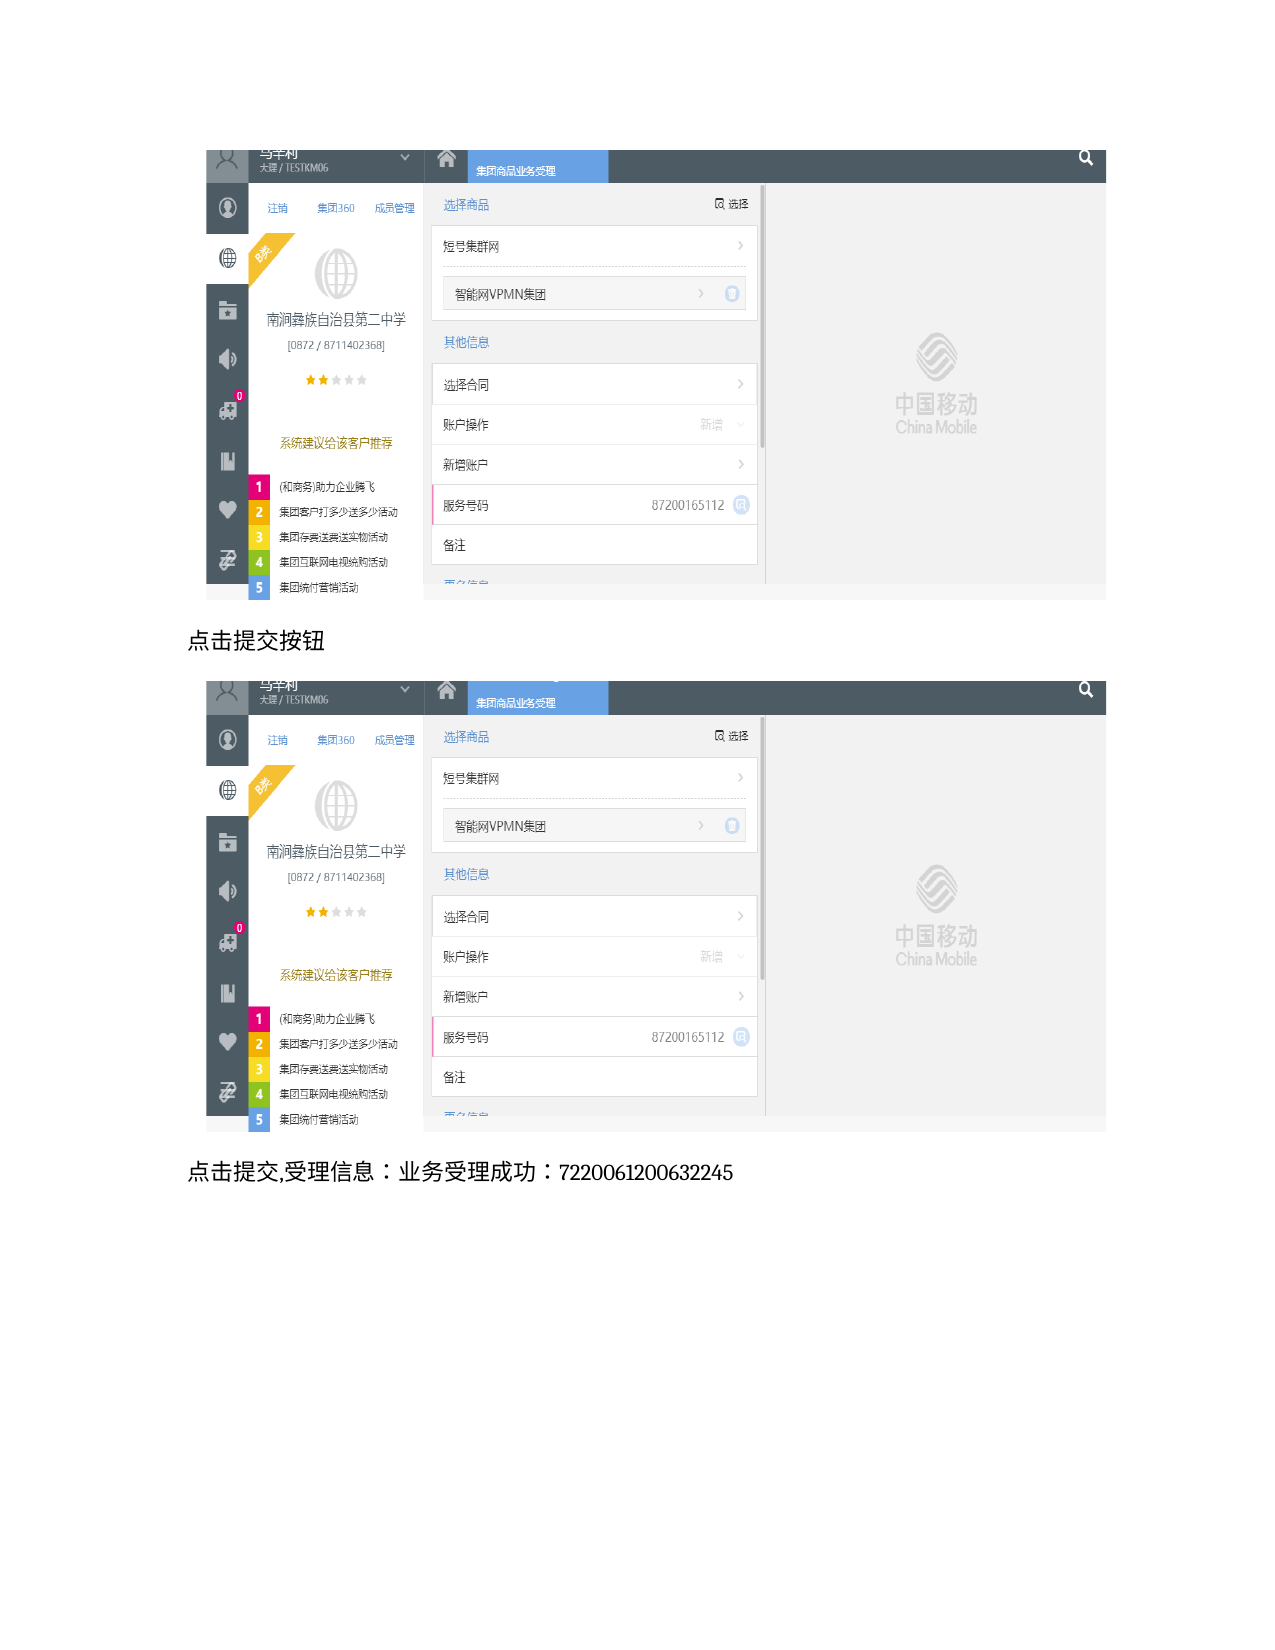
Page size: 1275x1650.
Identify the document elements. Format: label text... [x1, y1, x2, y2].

text 点击提交,受理信息：业务受理成功：7220061200632245 [187, 1156, 1087, 1187]
picture [206, 150, 1107, 600]
picture [206, 681, 1107, 1132]
text 点击提交按钮 [187, 625, 1087, 656]
